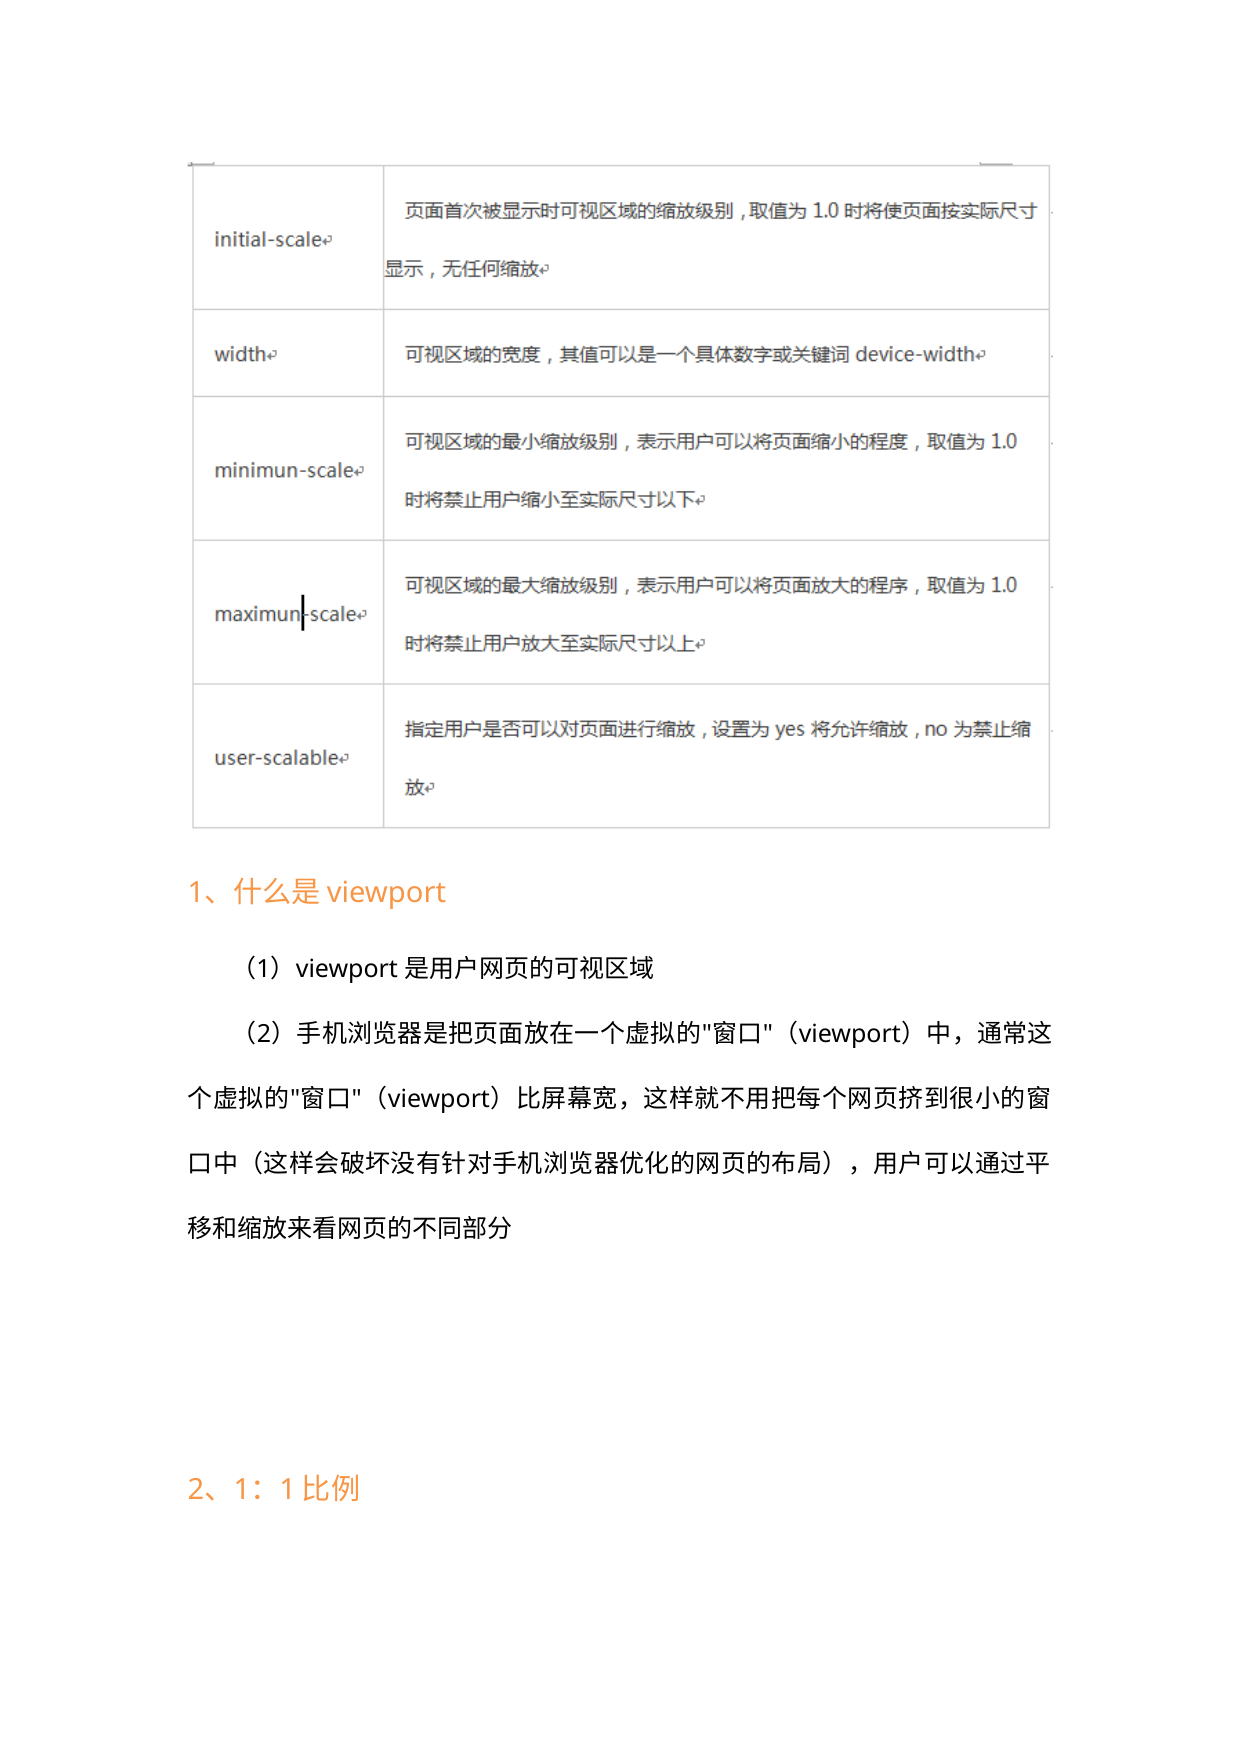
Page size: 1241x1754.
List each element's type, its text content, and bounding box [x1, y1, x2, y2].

text （2）手机浏览器是把页面放在一个虚拟的"窗口"（viewport）中，通常这个虚拟的"窗口"（viewport）比屏幕宽，这样就不用把每个网页挤到很小的窗口中（这样会破坏没有针对手机浏览器优化的网页的布局），用户可以通过平移和缩放来看网页的不同部分 [187, 999, 1053, 1259]
text 1、什么是viewport [187, 857, 1053, 922]
text （1）viewport 是用户网页的可视区域 [187, 934, 1053, 999]
text 2、1：1比例 [187, 1454, 1053, 1519]
picture [187, 162, 1053, 830]
